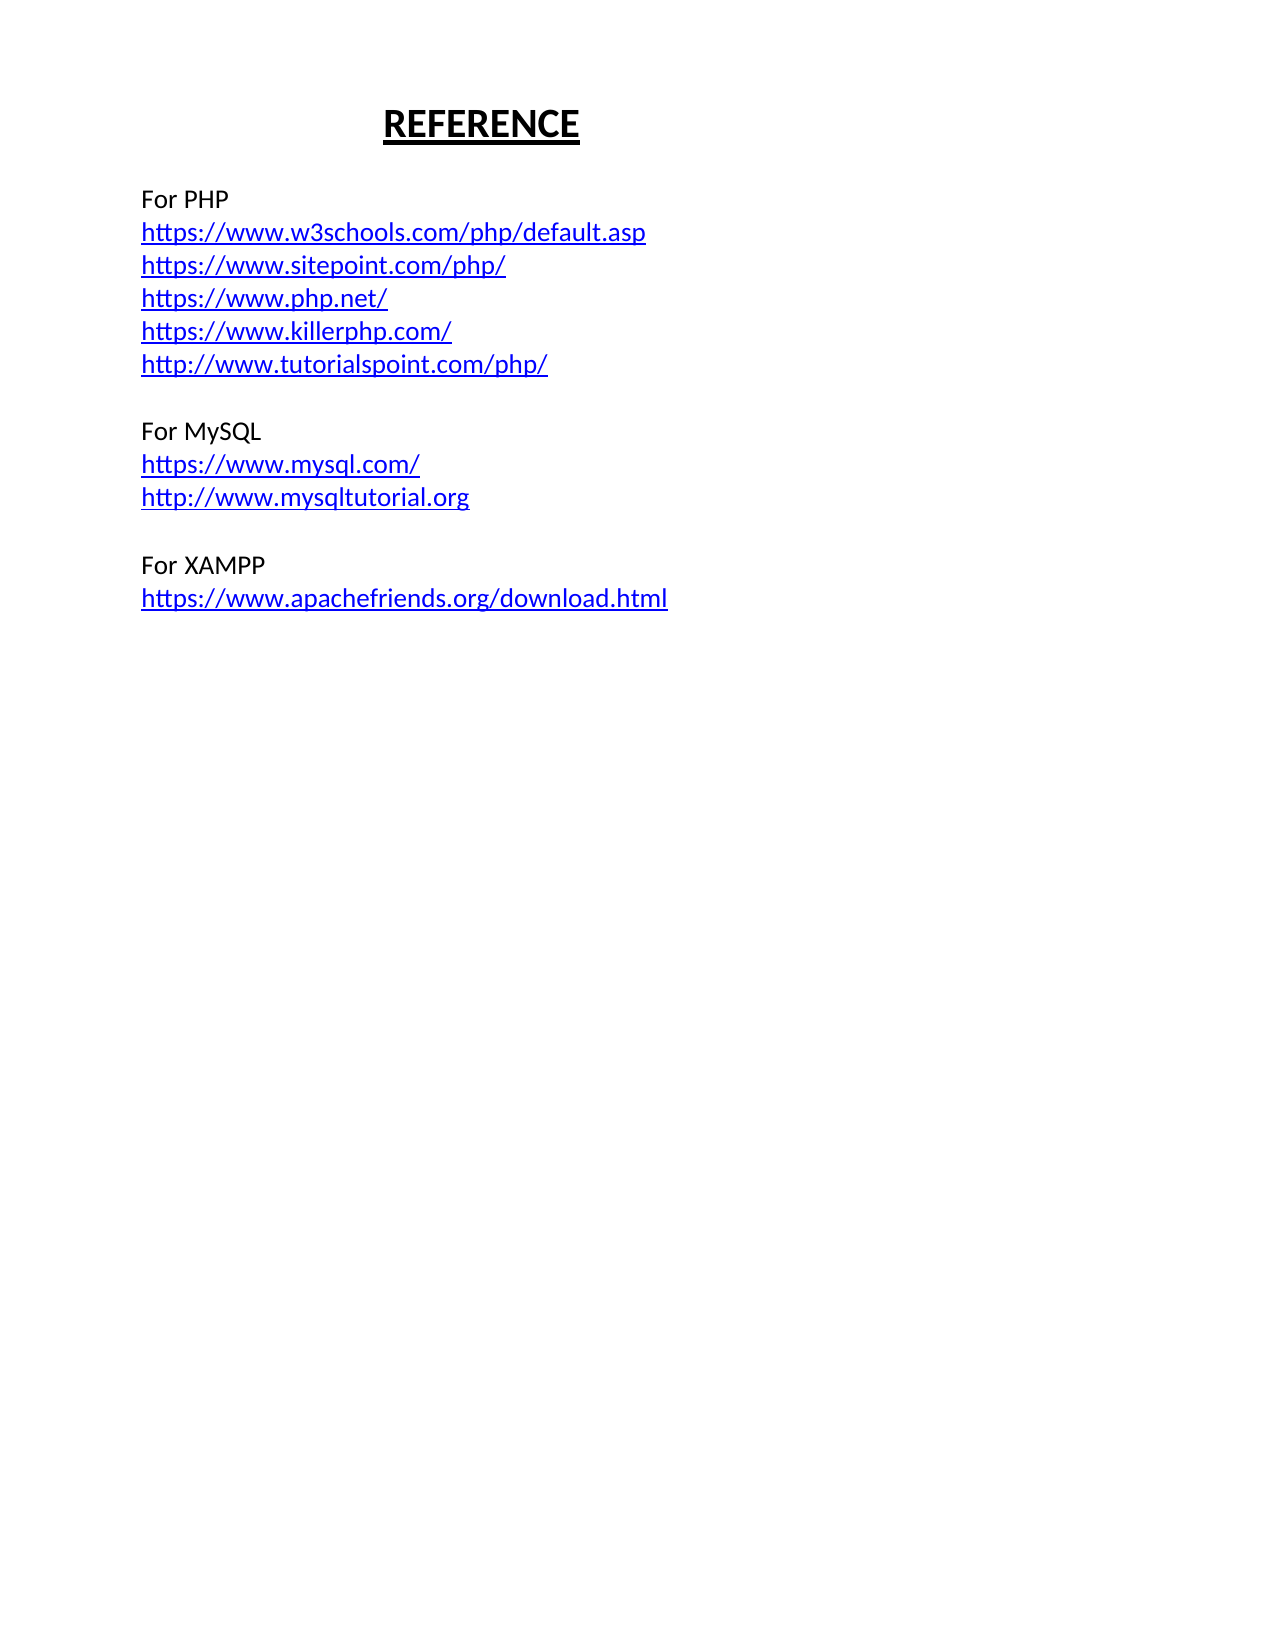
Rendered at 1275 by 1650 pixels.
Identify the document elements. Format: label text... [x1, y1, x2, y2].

text For PHP https://www.w3schools.com/php/default.asp https://www.sitepoint.com/php/ https://www.php.net/ https://www.killerphp.com/ http://www.tutorialspoint.com/php/ [141, 182, 668, 380]
text For MySQL https://www.mysql.com/ http://www.mysqltutorial.org [141, 414, 539, 514]
text https://www.apachefriends.org/download.html [141, 581, 1175, 614]
subtitle REFERENCE [148, 97, 1021, 148]
text For XAMPP [141, 548, 1175, 581]
